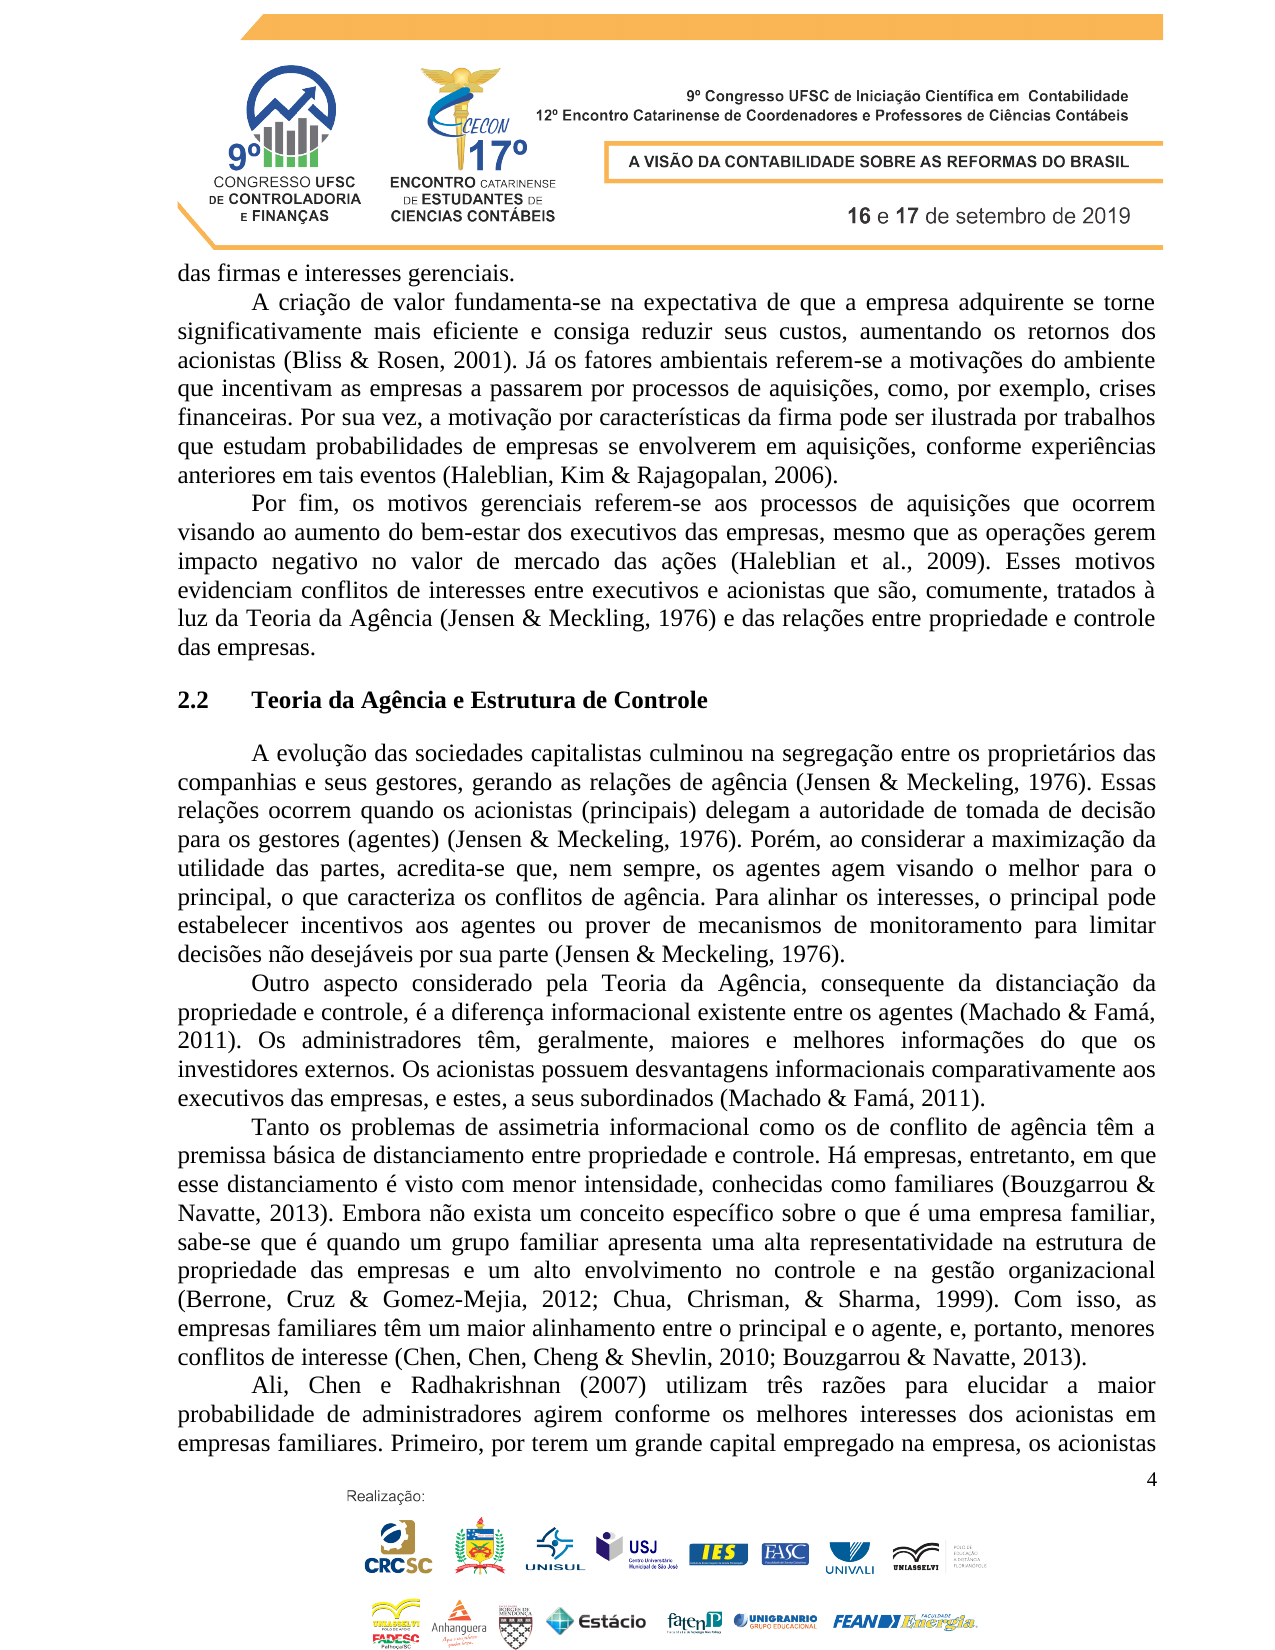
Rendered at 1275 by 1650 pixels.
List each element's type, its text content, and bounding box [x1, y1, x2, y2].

list Teoria da Agência e Estrutura de Controle [177, 685, 1157, 714]
text Outro aspecto considerado pela Teoria da Agência, consequente da distanciação da propriedade e controle, é a diferença informacional existente entre os agentes (Machado & Famá, 2011). Os administradores têm, geralmente, maiores e melhores informações do que os investidores externos. Os acionistas possuem desvantagens informacionais comparativamente aos executivos das empresas, e estes, a seus subordinados (Machado & Famá, 2011). [177, 968, 1157, 1112]
text Tanto os problemas de assimetria informacional como os de conflito de agência têm a premissa básica de distanciamento entre propriedade e controle. Há empresas, entretanto, em que esse distanciamento é visto com menor intensidade, conhecidas como familiares (Bouzgarrou & Navatte, 2013). Embora não exista um conceito específico sobre o que é uma empresa familiar, sabe-se que é quando um grupo familiar apresenta uma alta representatividade na estrutura de propriedade das empresas e um alto envolvimento no controle e na gestão organizacional (Berrone, Cruz & Gomez-Mejia, 2012; Chua, Chrisman, & Sharma, 1999). Com isso, as empresas familiares têm um maior alinhamento entre o principal e o agente, e, portanto, menores conflitos de interesse (Chen, Chen, Cheng & Shevlin, 2010; Bouzgarrou & Navatte, 2013). [177, 1112, 1157, 1370]
text Por fim, os motivos gerenciais referem-se aos processos de aquisições que ocorrem visando ao aumento do bem-estar dos executivos das empresas, mesmo que as operações gerem impacto negativo no valor de mercado das ações (Haleblian et al., 2009). Esses motivos evidenciam conflitos de interesses entre executivos e acionistas que são, comumente, tratados à luz da Teoria da Agência (Jensen & Meckling, 1976) e das relações entre propriedade e controle das empresas. [177, 488, 1157, 661]
text A evolução das sociedades capitalistas culminou na segregação entre os proprietários das companhias e seus gestores, gerando as relações de agência (Jensen & Meckeling, 1976). Essas relações ocorrem quando os acionistas (principais) delegam a autoridade de tomada de decisão para os gestores (agentes) (Jensen & Meckeling, 1976). Porém, ao considerar a maximização da utilidade das partes, acredita-se que, nem sempre, os agentes agem visando o melhor para o principal, o que caracteriza os conflitos de agência. Para alinhar os interesses, o principal pode estabelecer incentivos aos agentes ou prover de mecanismos de monitoramento para limitar decisões não desejáveis por sua parte (Jensen & Meckeling, 1976). [177, 738, 1157, 968]
picture [177, 14, 1164, 259]
picture [347, 1490, 987, 1650]
text A criação de valor fundamenta-se na expectativa de que a empresa adquirente se torne significativamente mais eficiente e consiga reduzir seus custos, aumentando os retornos dos acionistas (Bliss & Rosen, 2001). Já os fatores ambientais referem-se a motivações do ambiente que incentivam as empresas a passarem por processos de aquisições, como, por exemplo, crises financeiras. Por sua vez, a motivação por características da firma pode ser ilustrada por trabalhos que estudam probabilidades de empresas se envolverem em aquisições, conforme experiências anteriores em tais eventos (Haleblian, Kim & Rajagopalan, 2006). [177, 287, 1157, 488]
